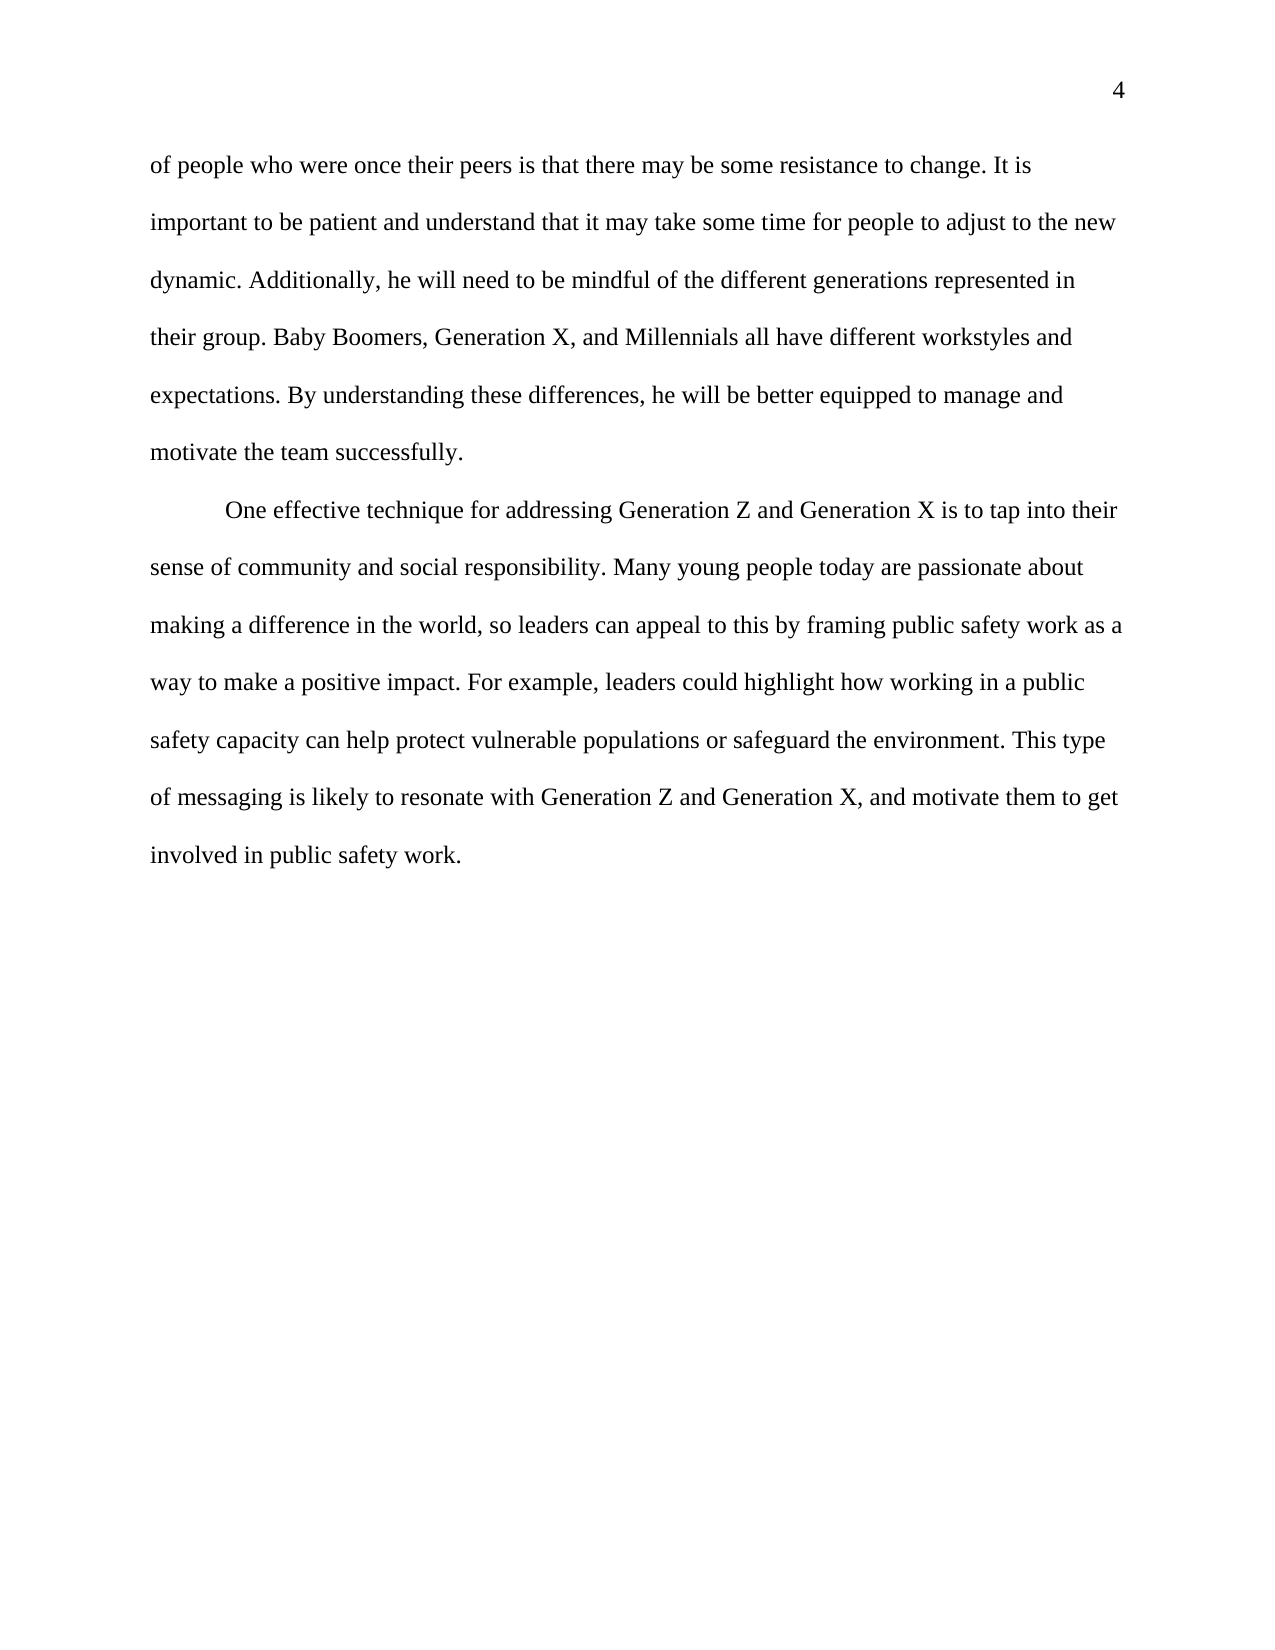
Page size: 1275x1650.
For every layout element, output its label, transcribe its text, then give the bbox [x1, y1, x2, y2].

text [150, 150, 1125, 466]
text One effective technique for addressing Generation Z and Generation X is to tap into their sense of community and social responsibility. Many young people today are passionate about making a difference in the world, so leaders can appeal to this by framing public safety work as a way to make a positive impact. For example, leaders could highlight how working in a public safety capacity can help protect vulnerable populations or safeguard the environment. This type of messaging is likely to resonate with Generation Z and Generation X, and motivate them to get involved in public safety work. [150, 495, 1125, 869]
